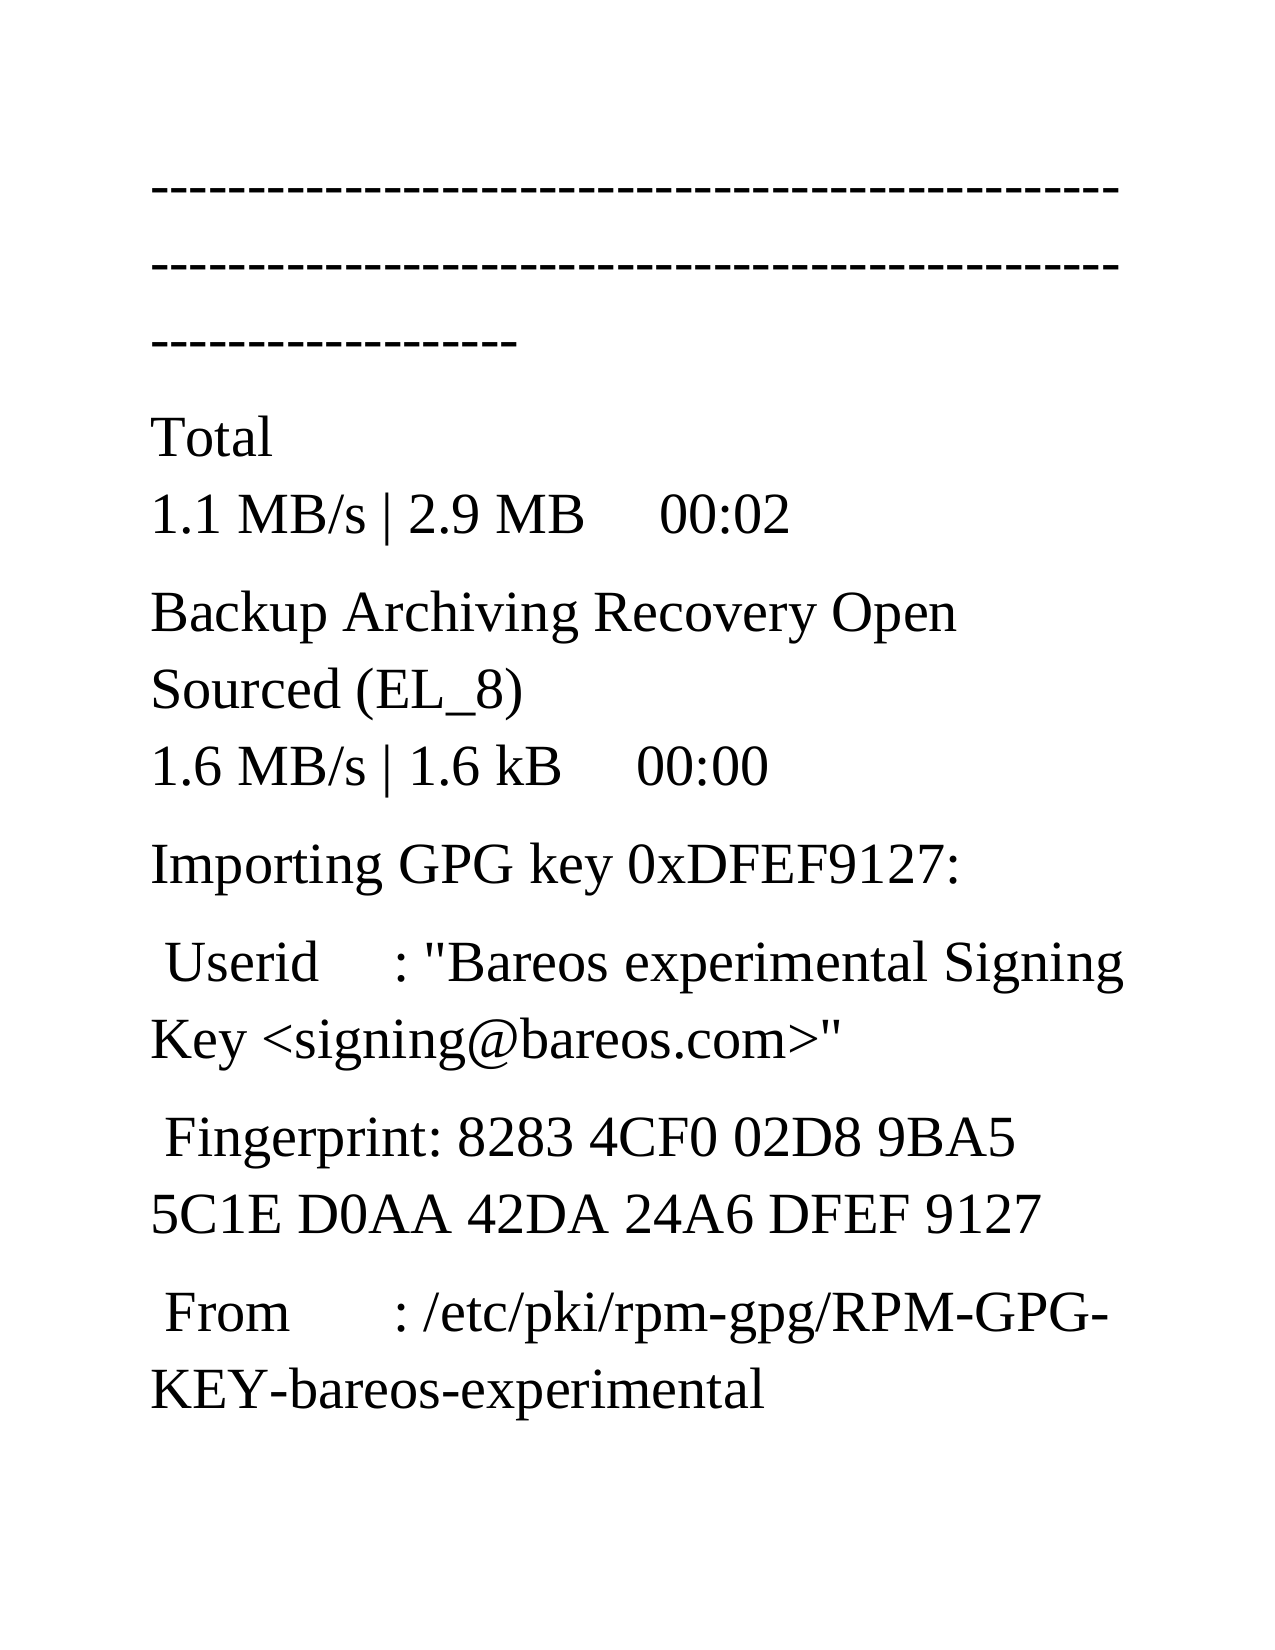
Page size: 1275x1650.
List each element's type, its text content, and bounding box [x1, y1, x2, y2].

text Fingerprint: 8283 4CF0 02D8 9BA5 5C1E D0AA 42DA 24A6 DFEF 9127 [150, 1102, 1125, 1246]
text Userid : "Bareos experimental Signing Key <signing@bareos.com>" [150, 927, 1125, 1071]
text Importing GPG key 0xDFEF9127: [150, 829, 1125, 896]
text ----------------------------------------------------------------------------------------------------------------------- [150, 150, 1125, 371]
text Backup Archiving Recovery Open Sourced (EL_8) 1.6 MB/s | 1.6 kB 00:00 [150, 577, 1125, 798]
text Total 1.1 MB/s | 2.9 MB 00:02 [150, 402, 1125, 546]
text From : /etc/pki/rpm-gpg/RPM-GPG-KEY-bareos-experimental [150, 1277, 1125, 1421]
